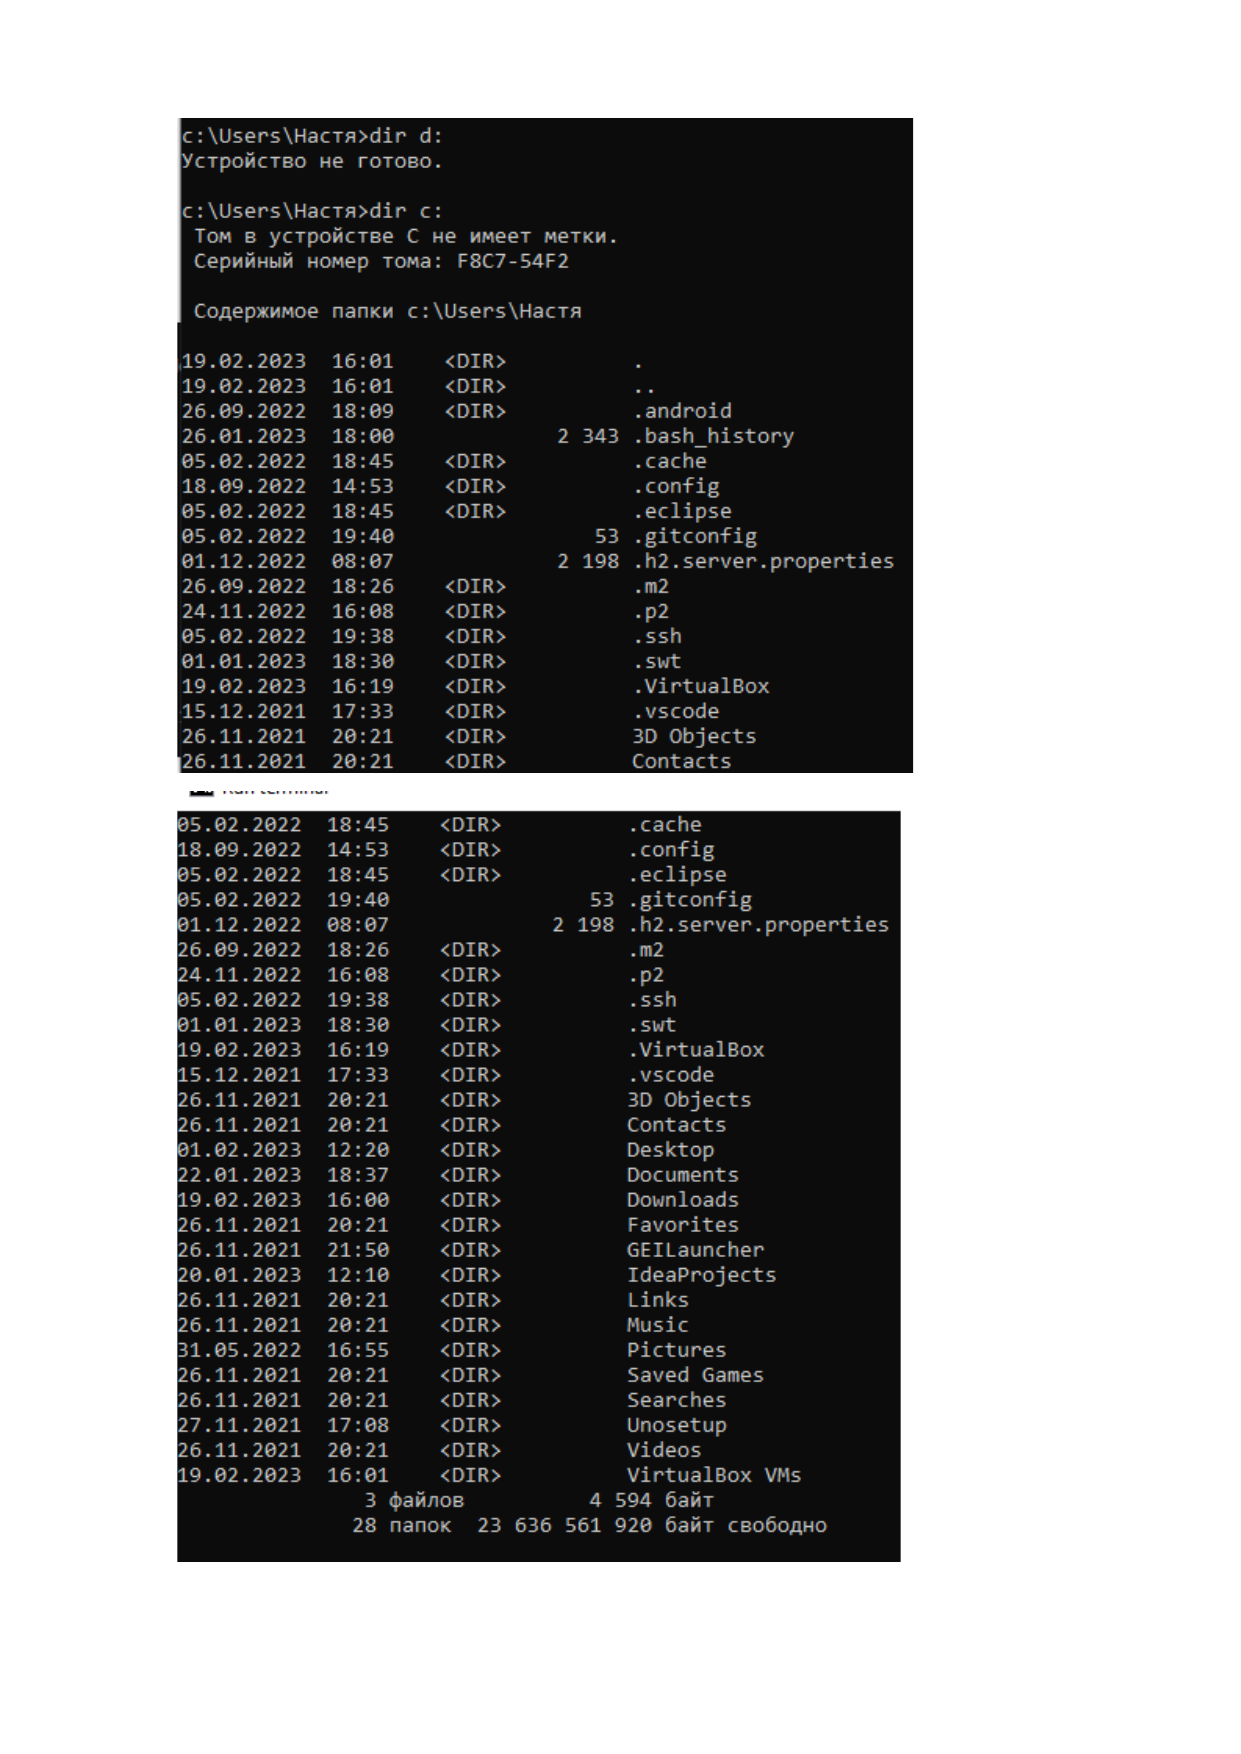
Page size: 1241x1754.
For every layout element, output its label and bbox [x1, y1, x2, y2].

picture [177, 118, 914, 773]
picture [177, 791, 901, 1562]
